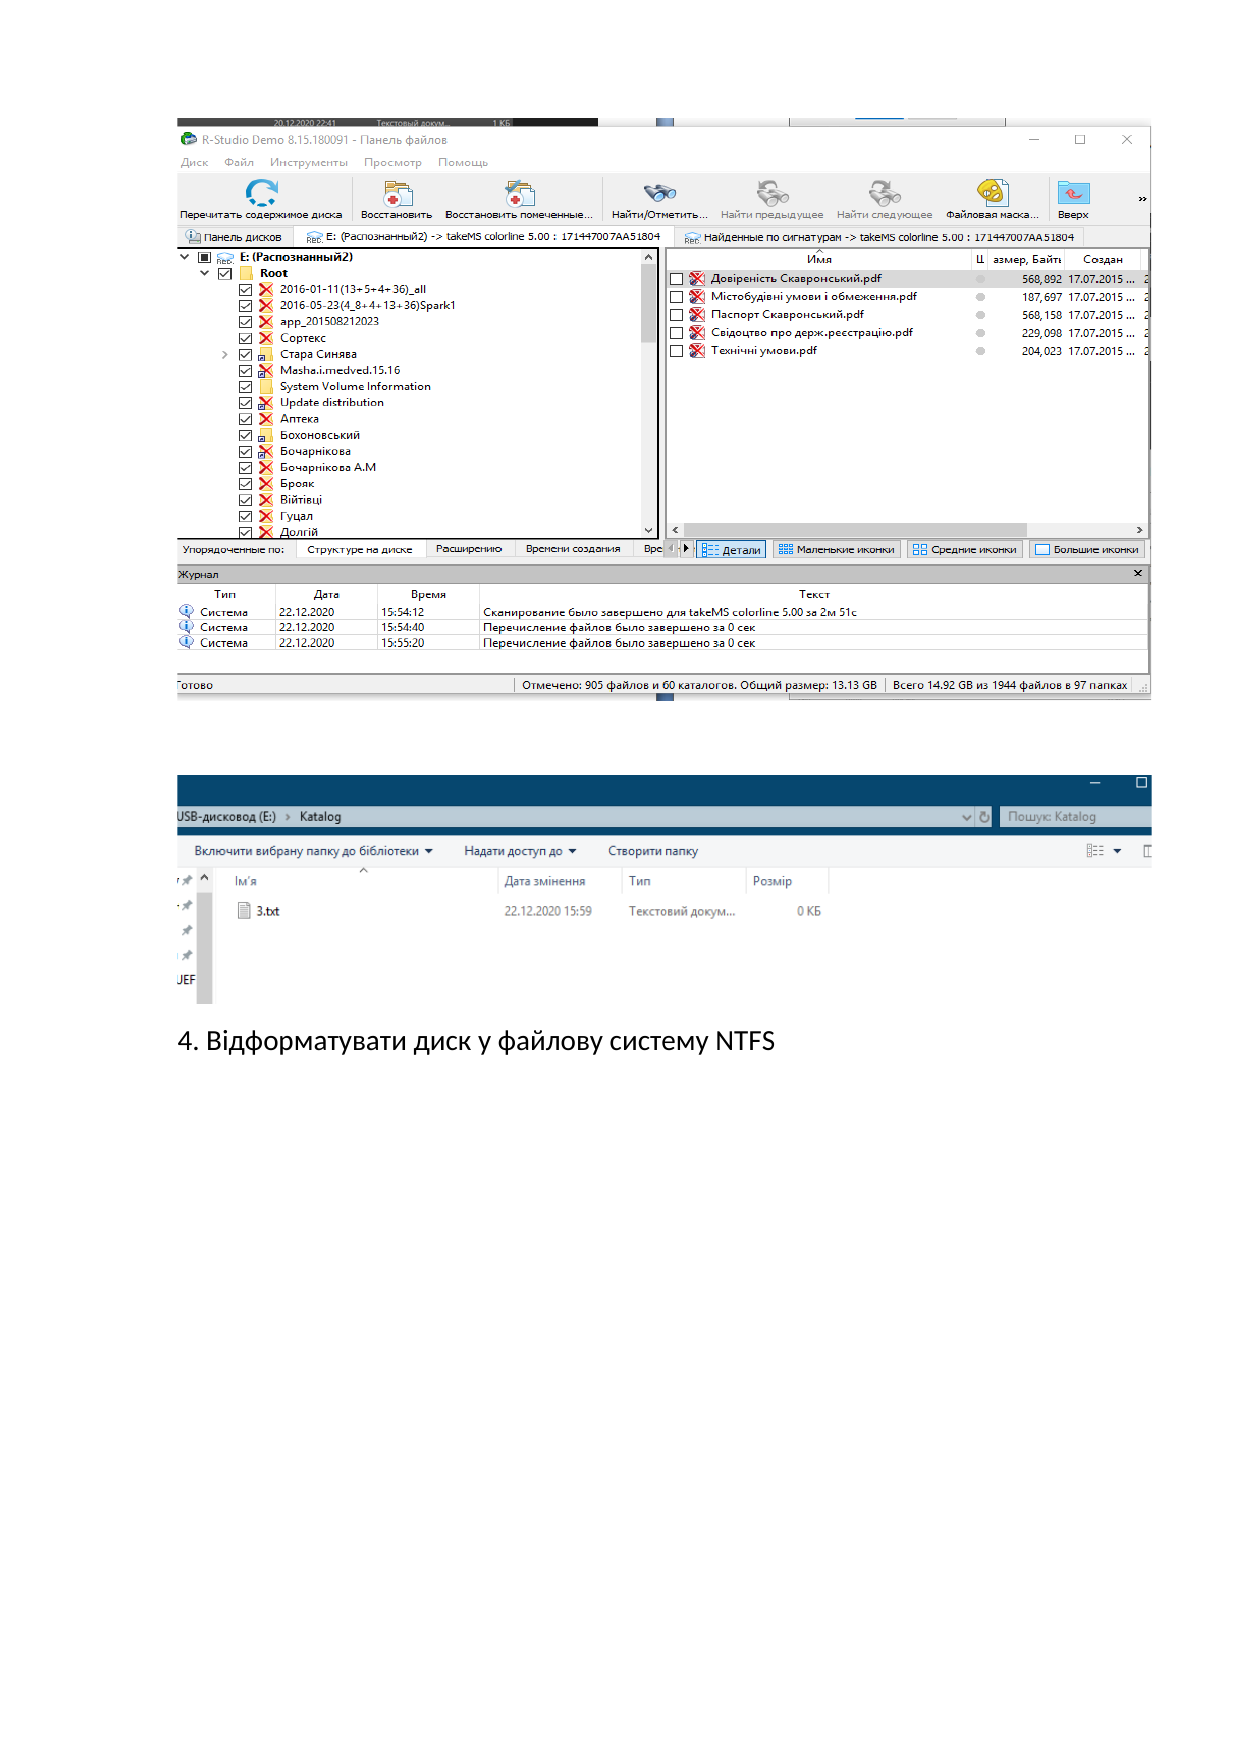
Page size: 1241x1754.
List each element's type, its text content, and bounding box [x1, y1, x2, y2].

picture [177, 118, 1152, 701]
text 4. Відформатувати диск у файлову систему NTFS [177, 1022, 1152, 1058]
picture [177, 775, 1152, 1004]
